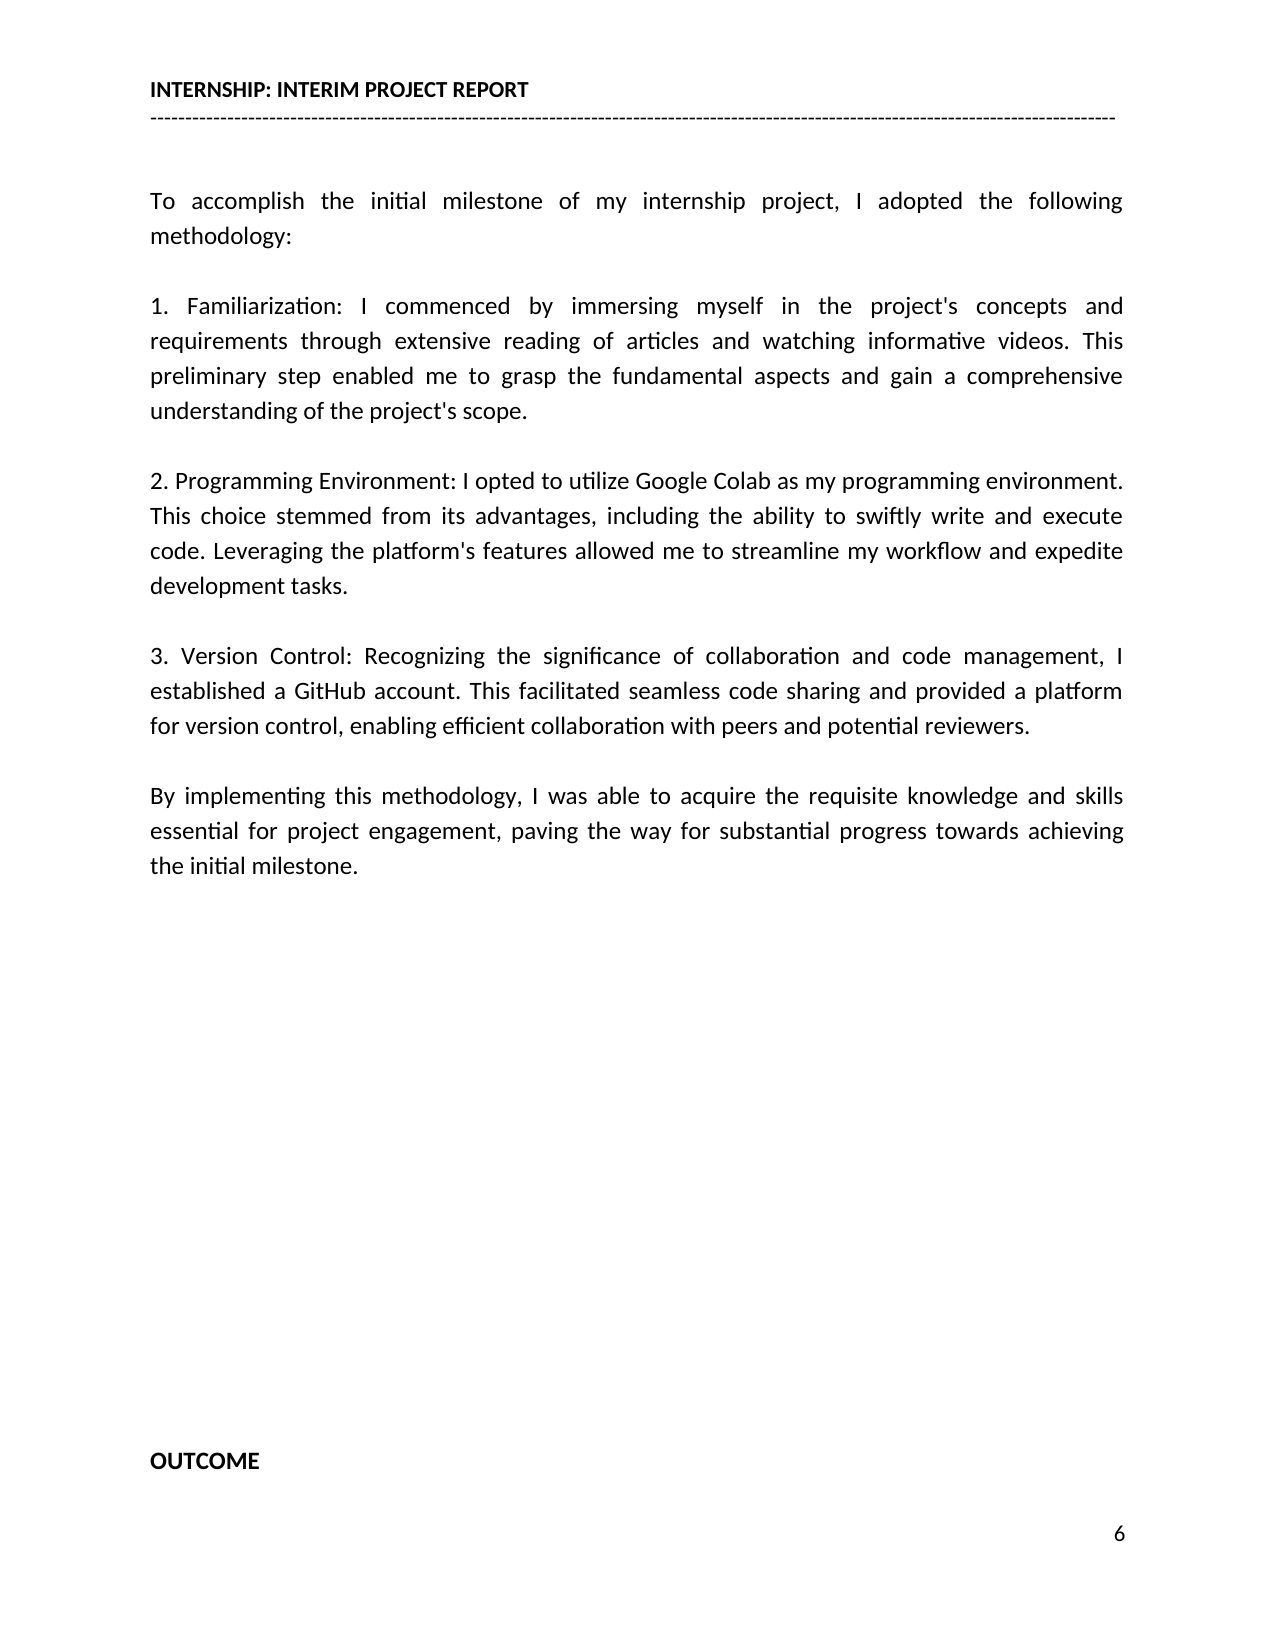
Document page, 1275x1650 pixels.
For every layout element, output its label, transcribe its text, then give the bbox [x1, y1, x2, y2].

text To accomplish the initial milestone of my internship project, I adopted the following methodology: [150, 185, 1125, 251]
text 1. Familiarization: I commenced by immersing myself in the project's concepts and requirements through extensive reading of articles and watching informative videos. This preliminary step enabled me to grasp the fundamental aspects and gain a comprehensive understanding of the project's scope. [150, 290, 1125, 426]
text 2. Programming Environment: I opted to utilize Google Colab as my programming environment. This choice stemmed from its advantages, including the ability to swiftly write and execute code. Leveraging the platform's features allowed me to streamline my workflow and expedite development tasks. [150, 465, 1125, 601]
text OUTCOME [150, 1445, 1125, 1476]
text 3. Version Control: Recognizing the significance of collaboration and code management, I established a GitHub account. This facilitated seamless code sharing and provided a platform for version control, enabling efficient collaboration with peers and potential reviewers. [150, 640, 1125, 741]
text By implementing this methodology, I was able to acquire the requisite knowledge and skills essential for project engagement, paving the way for substantial progress towards achieving the initial milestone. [150, 780, 1125, 881]
